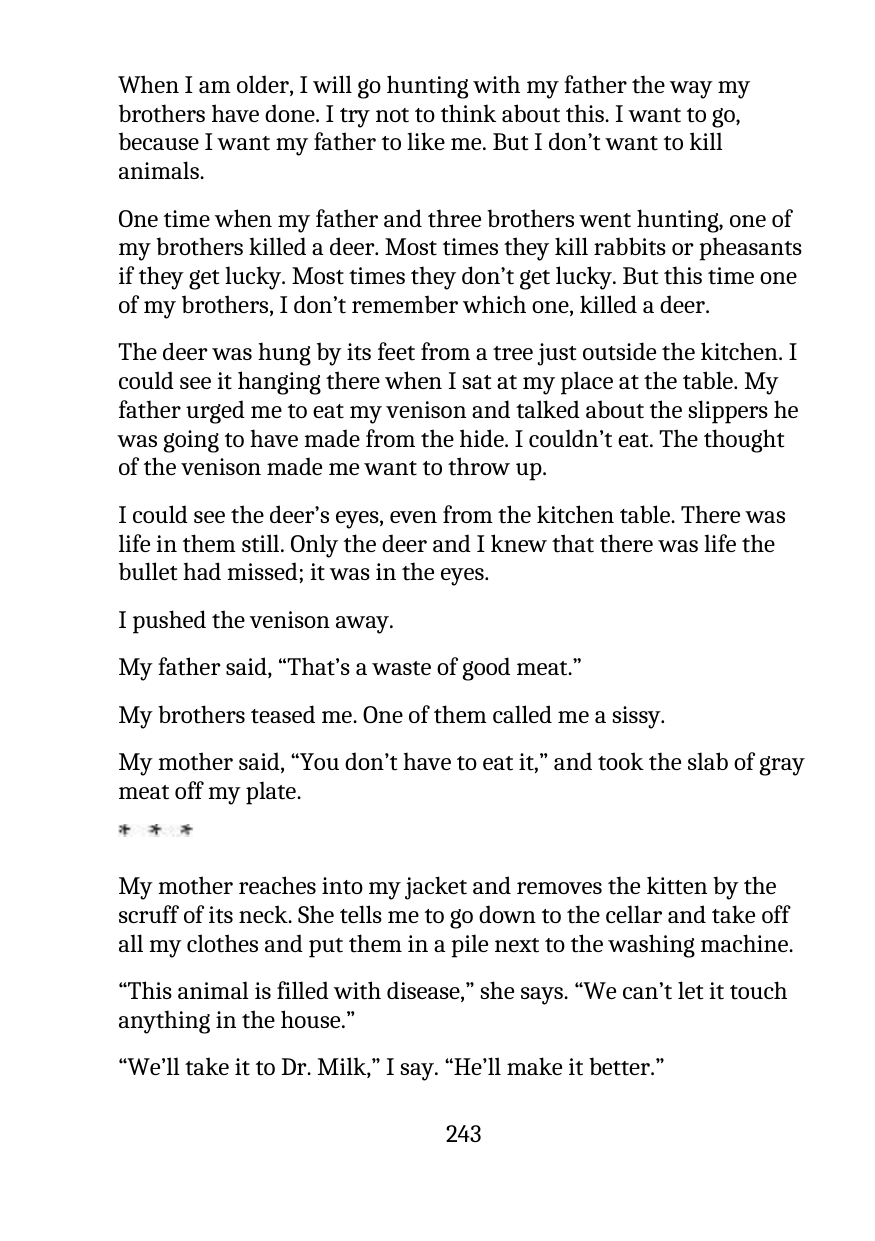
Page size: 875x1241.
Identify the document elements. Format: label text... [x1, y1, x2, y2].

text I pushed the venison away. [118, 606, 809, 634]
text One time when my father and three brothers went hunting, one of my brothers killed a deer. Most times they kill rabbits or pheasants if they get lucky. Most times they don’t get lucky. But this time one of my brothers, I don’t remember which one, killed a deer. [118, 204, 809, 319]
picture [118, 824, 194, 837]
text My brothers teased me. One of them called me a sissy. [118, 701, 809, 729]
text My father said, “That’s a waste of good meat.” [118, 653, 809, 682]
text “We’ll take it to Dr. Milk,” I say. “He’ll make it better.” [118, 1053, 809, 1082]
text My mother said, “You don’t have to eat it,” and took the slab of gray meat off my plate. [118, 748, 809, 806]
text The deer was hung by its feet from a tree just outside the kitchen. I could see it hanging there when I sat at my place at the table. My father urged me to eat my venison and talked about the slippers he was going to have made from the hide. I couldn’t eat. The thought of the venison made me want to throw up. [118, 338, 809, 482]
text When I am older, I will go hunting with my father the way my brothers have done. I try not to think about this. I want to go, because I want my father to like me. But I don’t want to kill animals. [118, 71, 809, 186]
text “This animal is filled with disease,” she says. “We can’t let it touch anything in the house.” [118, 977, 809, 1034]
text My mother reaches into my jacket and removes the kitten by the scruff of its neck. She tells me to go down to the cellar and take off all my clothes and put them in a pile next to the washing machine. [118, 872, 809, 958]
text I could see the deer’s eyes, even from the kitchen table. There was life in them still. Only the deer and I knew that there was life the bullet had missed; it was in the eyes. [118, 501, 809, 587]
